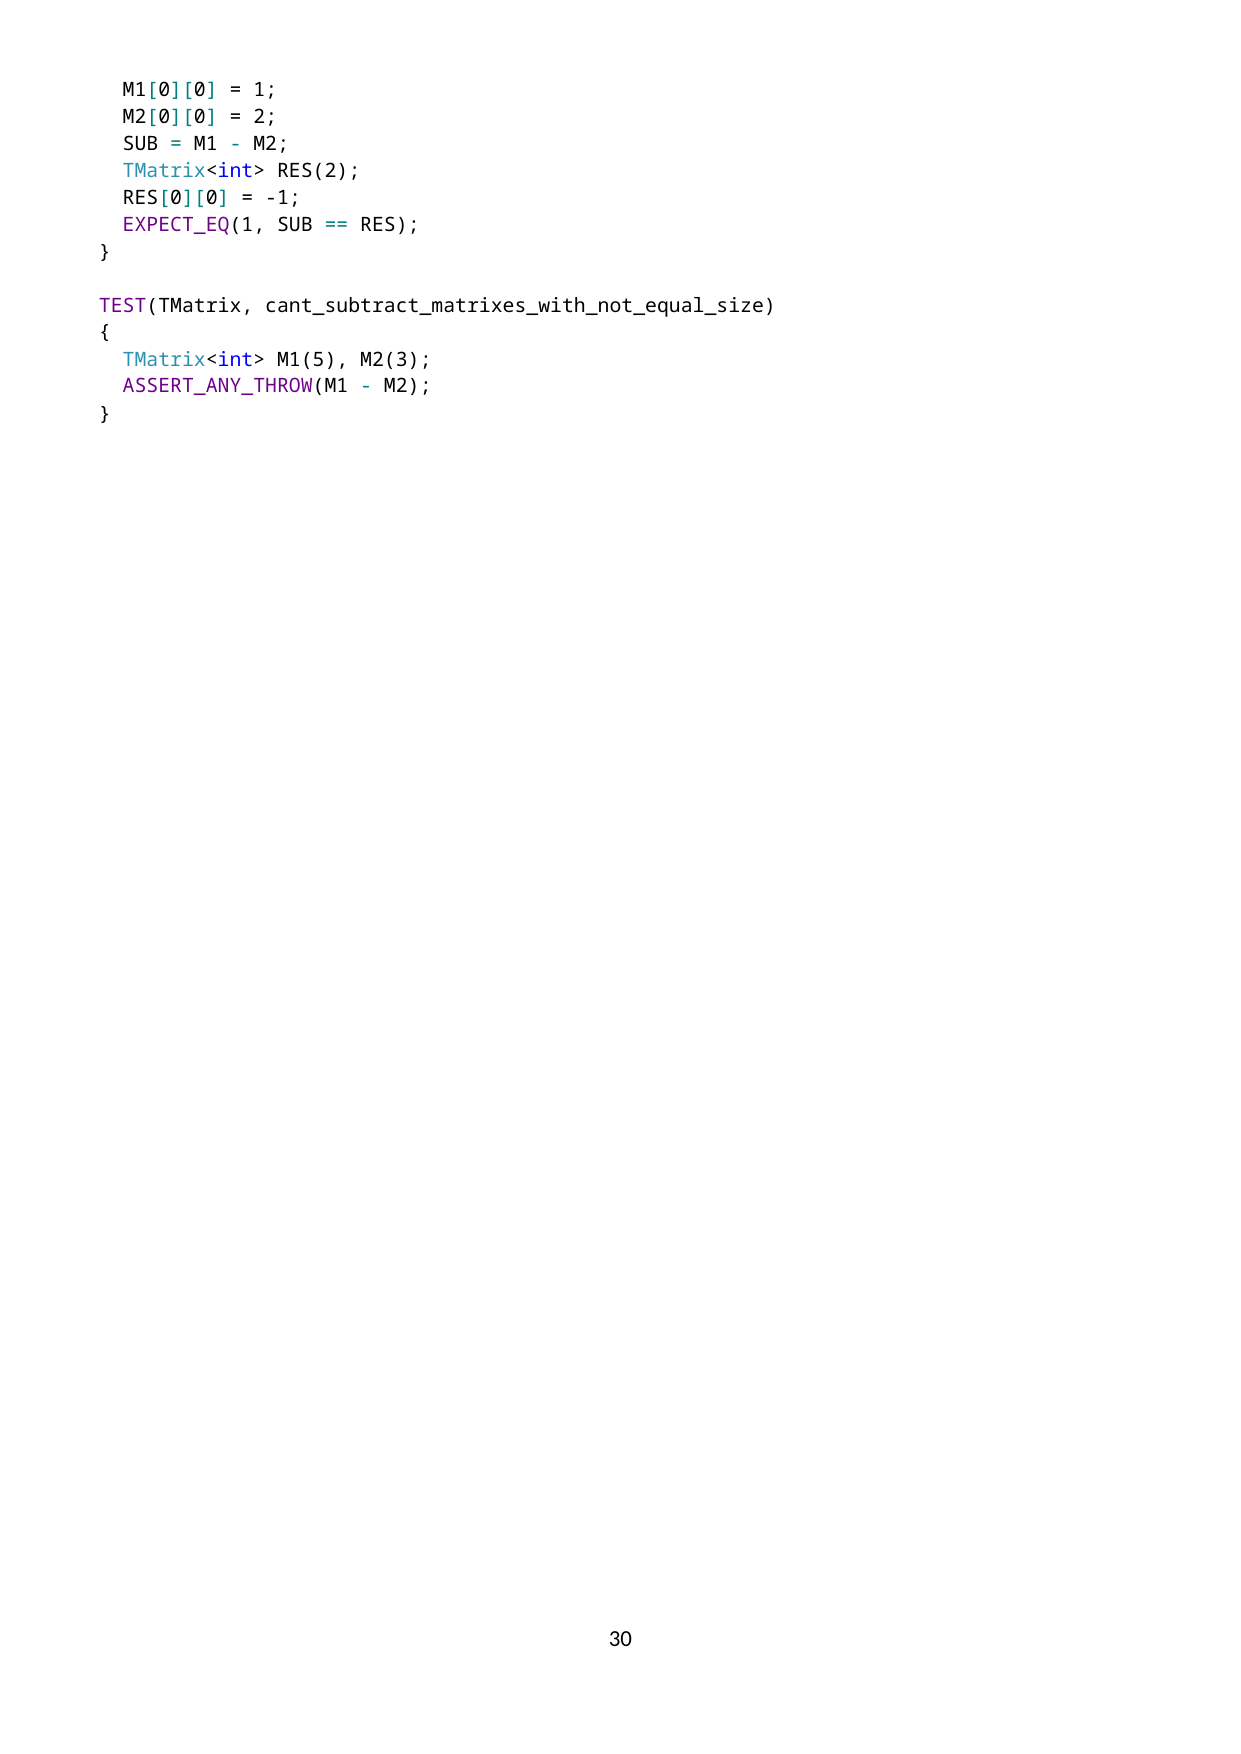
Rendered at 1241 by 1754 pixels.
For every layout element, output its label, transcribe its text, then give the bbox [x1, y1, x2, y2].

text RES[0][0] = -1; [75, 183, 1165, 210]
text TEST(TMatrix, cant_subtract_matrixes_with_not_equal_size) [75, 291, 1165, 318]
text M1[0][0] = 1; [75, 75, 1165, 102]
text { [75, 318, 1165, 345]
text TMatrix<int> M1(5), M2(3); [75, 345, 1165, 372]
text EXPECT_EQ(1, SUB == RES); [75, 210, 1165, 237]
text TMatrix<int> RES(2); [75, 156, 1165, 183]
text } [75, 237, 1165, 264]
text M2[0][0] = 2; [75, 102, 1165, 129]
text SUB = M1 - M2; [75, 129, 1165, 156]
text ASSERT_ANY_THROW(M1 - M2); [75, 372, 1165, 399]
text } [75, 399, 1165, 426]
